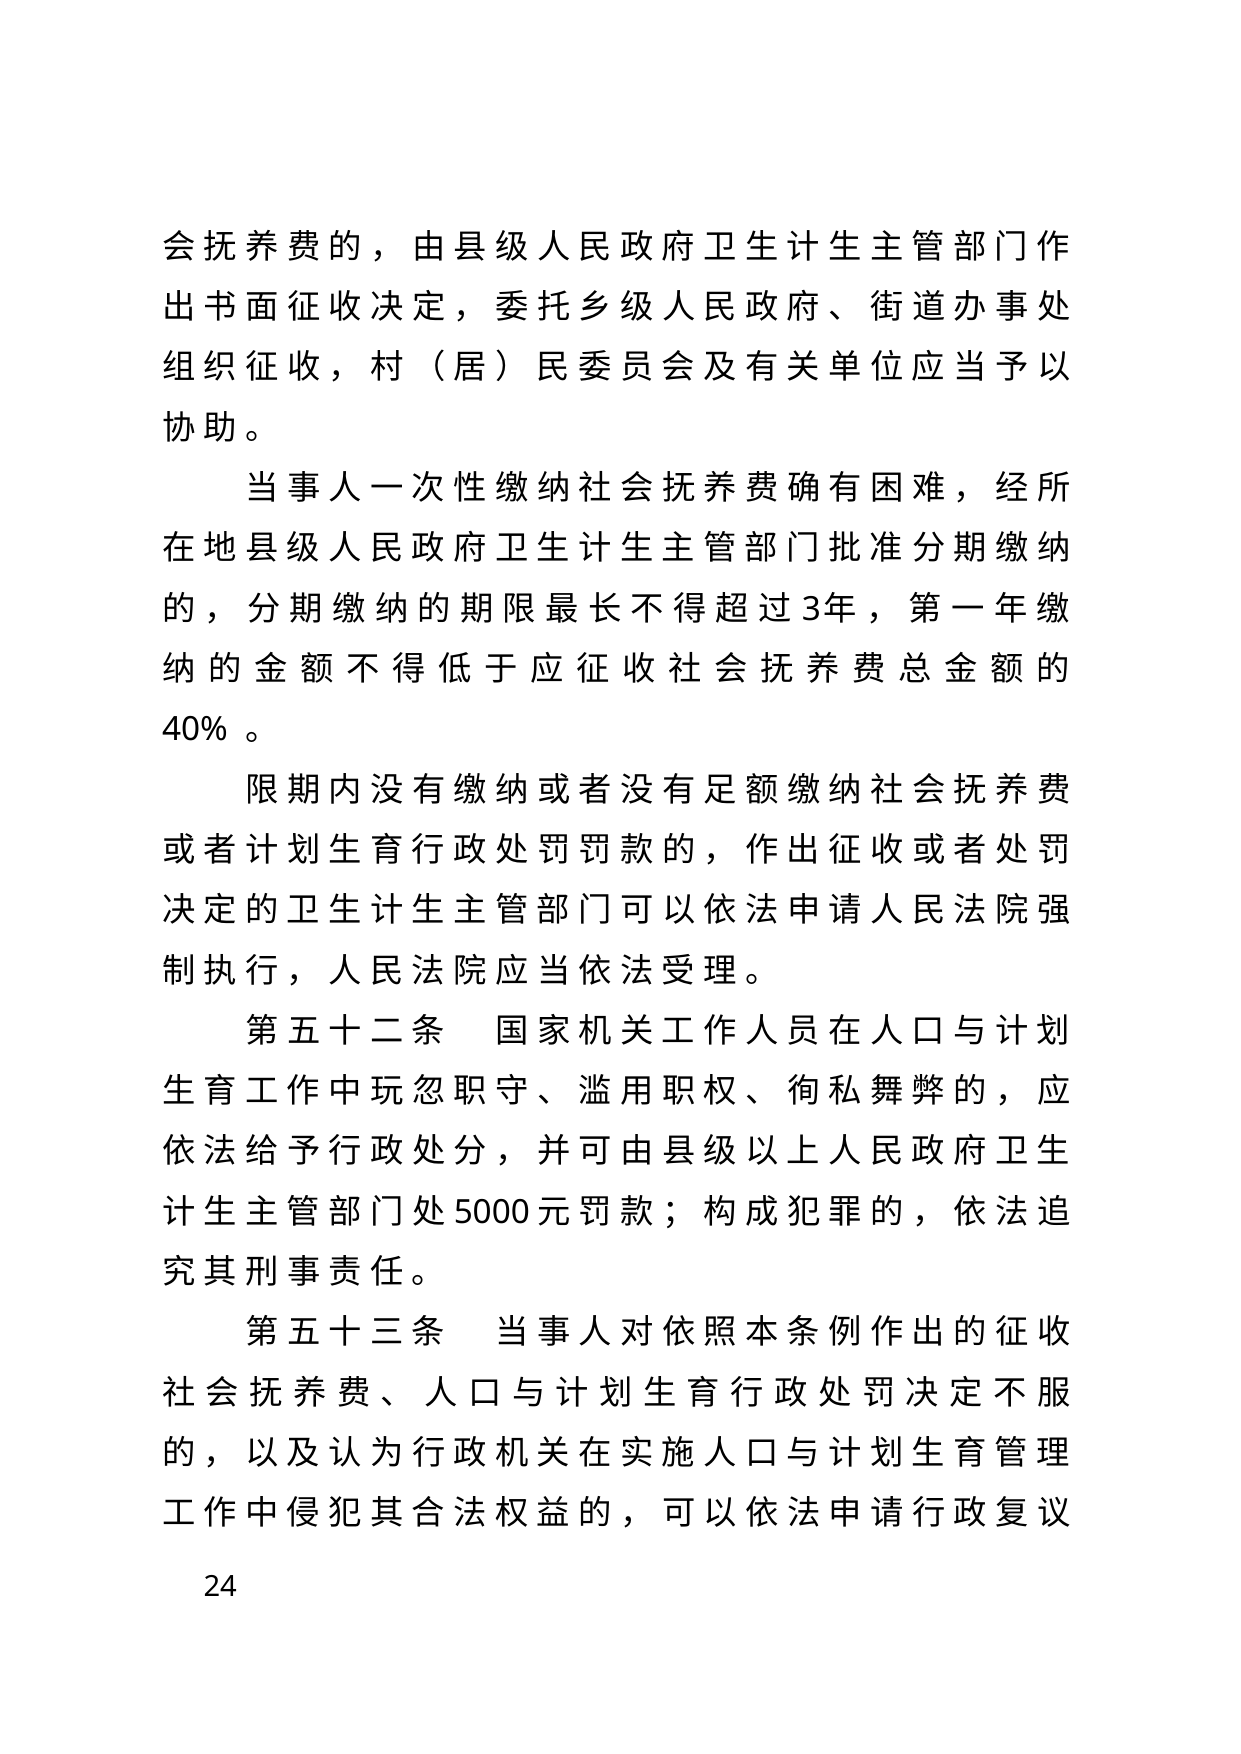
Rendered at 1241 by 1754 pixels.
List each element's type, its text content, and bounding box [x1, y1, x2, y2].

text 第五十二条 国家机关工作人员在人口与计划生育工作中玩忽职守、滥用职权、徇私舞弊的，应依法给予行政处分，并可由县级以上人民政府卫生计生主管部门处5000元罚款；构成犯罪的，依法追究其刑事责任。 [162, 998, 1078, 1299]
text 限期内没有缴纳或者没有足额缴纳社会抚养费或者计划生育行政处罚罚款的，作出征收或者处罚决定的卫生计生主管部门可以依法申请人民法院强制执行，人民法院应当依法受理。 [162, 756, 1078, 998]
text 当事人一次性缴纳社会抚养费确有困难，经所在地县级人民政府卫生计生主管部门批准分期缴纳的，分期缴纳的期限最长不得超过3年，第一年缴纳的金额不得低于应征收社会抚养费总金额的40%。 [162, 455, 1078, 756]
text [162, 213, 1078, 455]
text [162, 1299, 1078, 1540]
